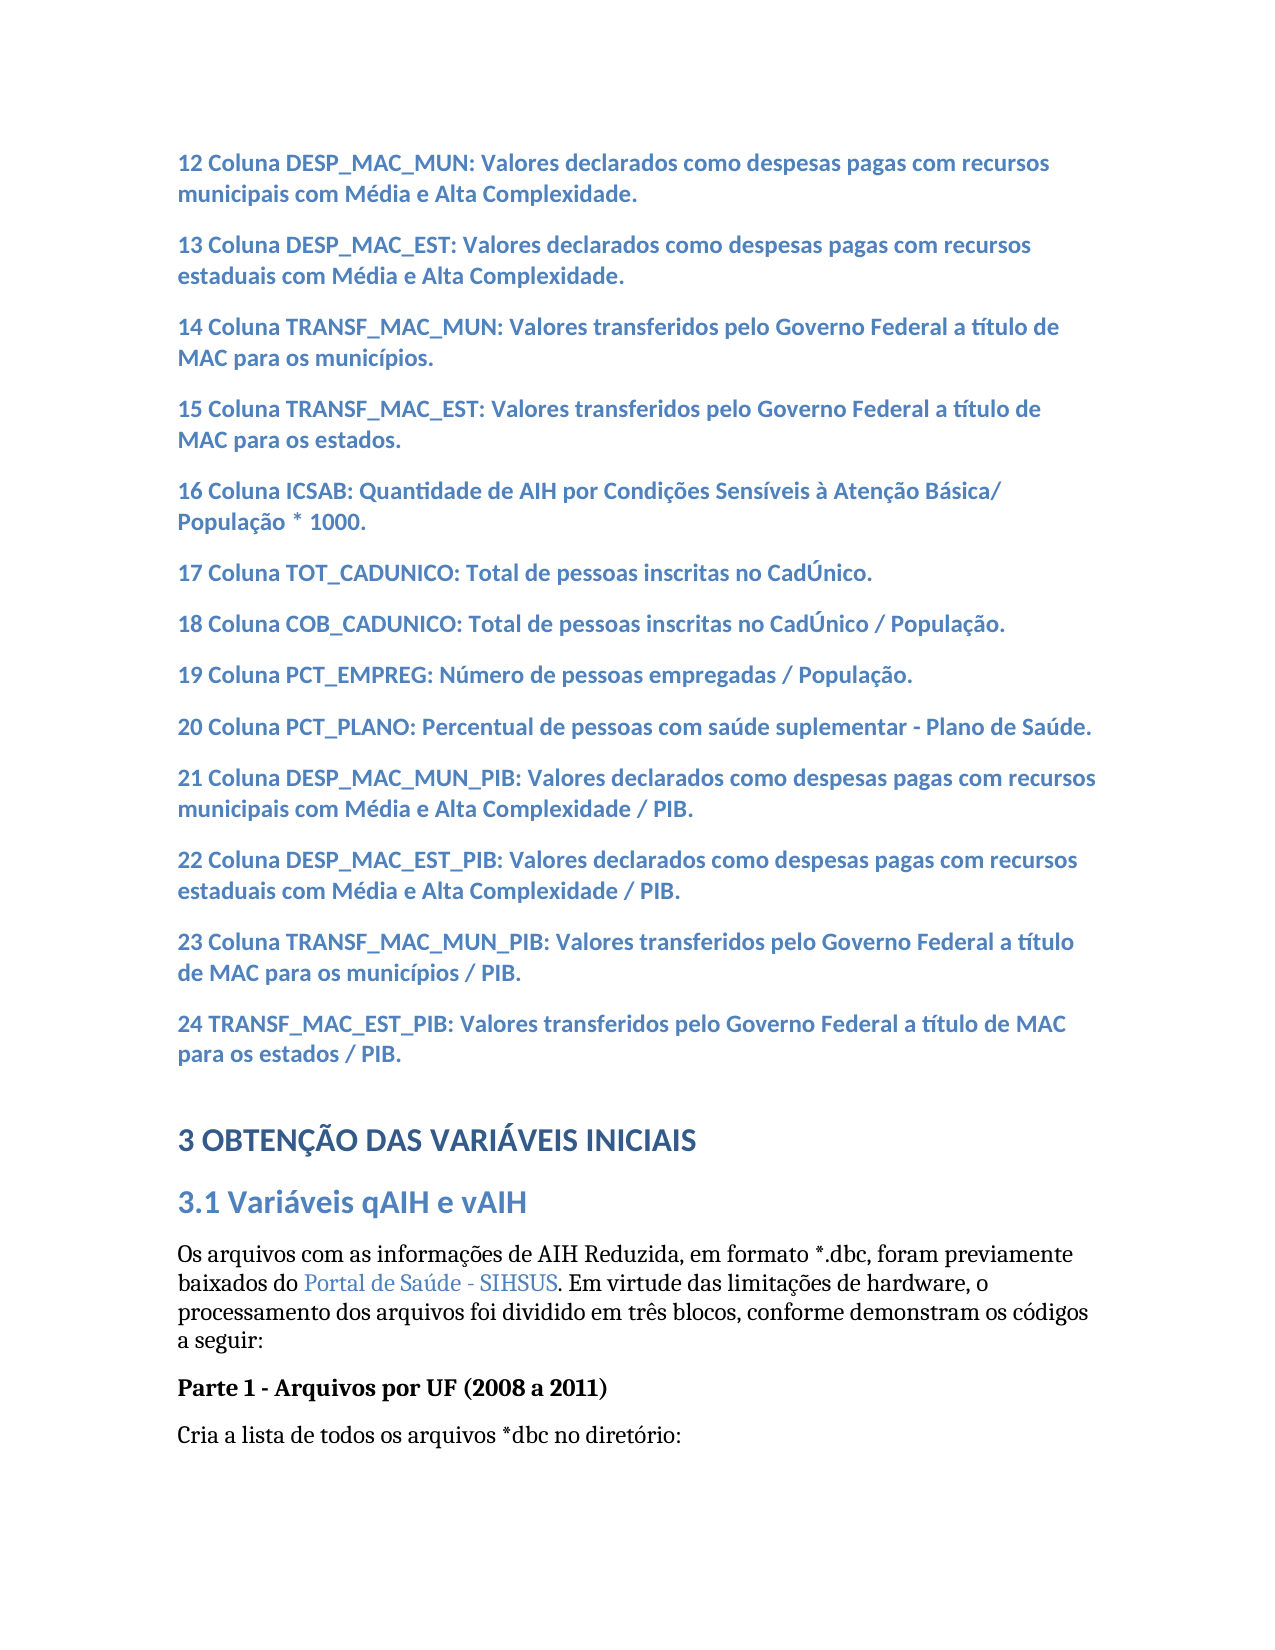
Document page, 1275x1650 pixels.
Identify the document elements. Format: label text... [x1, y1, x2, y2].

text Cria a lista de todos os arquivos *dbc no diretório: [177, 1421, 1098, 1450]
subtitle 16 Coluna ICSAB: Quantidade de AIH por Condições Sensíveis à Atenção Básica/ População * 1000. [177, 475, 1098, 536]
subtitle 23 Coluna TRANSF_MAC_MUN_PIB: Valores transferidos pelo Governo Federal a título de MAC para os municípios / PIB. [177, 926, 1098, 987]
subtitle 3 OBTENÇÃO DAS VARIÁVEIS INICIAIS [177, 1119, 1098, 1160]
subtitle 21 Coluna DESP_MAC_MUN_PIB: Valores declarados como despesas pagas com recursos municipais com Média e Alta Complexidade / PIB. [177, 762, 1098, 823]
subtitle 17 Coluna TOT_CADUNICO: Total de pessoas inscritas no CadÚnico. [177, 557, 1098, 587]
subtitle 14 Coluna TRANSF_MAC_MUN: Valores transferidos pelo Governo Federal a título de MAC para os municípios. [177, 311, 1098, 372]
subtitle 13 Coluna DESP_MAC_EST: Valores declarados como despesas pagas com recursos estaduais com Média e Alta Complexidade. [177, 229, 1098, 291]
subtitle 18 Coluna COB_CADUNICO: Total de pessoas inscritas no CadÚnico / População. [177, 608, 1098, 639]
subtitle 12 Coluna DESP_MAC_MUN: Valores declarados como despesas pagas com recursos municipais com Média e Alta Complexidade. [177, 148, 1098, 209]
text Os arquivos com as informações de AIH Reduzida, em formato *.dbc, foram previamente baixados do Portal de Saúde - SIHSUS. Em virtude das limitações de hardware, o processamento dos arquivos foi dividido em três blocos, conforme demonstram os códigos a seguir: [177, 1240, 1098, 1355]
text Parte 1 - Arquivos por UF (2008 a 2011) [177, 1374, 1098, 1403]
subtitle 3.1 Variáveis qAIH e vAIH [177, 1181, 1098, 1221]
subtitle 24 TRANSF_MAC_EST_PIB: Valores transferidos pelo Governo Federal a título de MAC para os estados / PIB. [177, 1008, 1098, 1069]
subtitle 15 Coluna TRANSF_MAC_EST: Valores transferidos pelo Governo Federal a título de MAC para os estados. [177, 393, 1098, 454]
subtitle 22 Coluna DESP_MAC_EST_PIB: Valores declarados como despesas pagas com recursos estaduais com Média e Alta Complexidade / PIB. [177, 844, 1098, 905]
subtitle 19 Coluna PCT_EMPREG: Número de pessoas empregadas / População. [177, 660, 1098, 690]
subtitle 20 Coluna PCT_PLANO: Percentual de pessoas com saúde suplementar - Plano de Saúde. [177, 711, 1098, 742]
